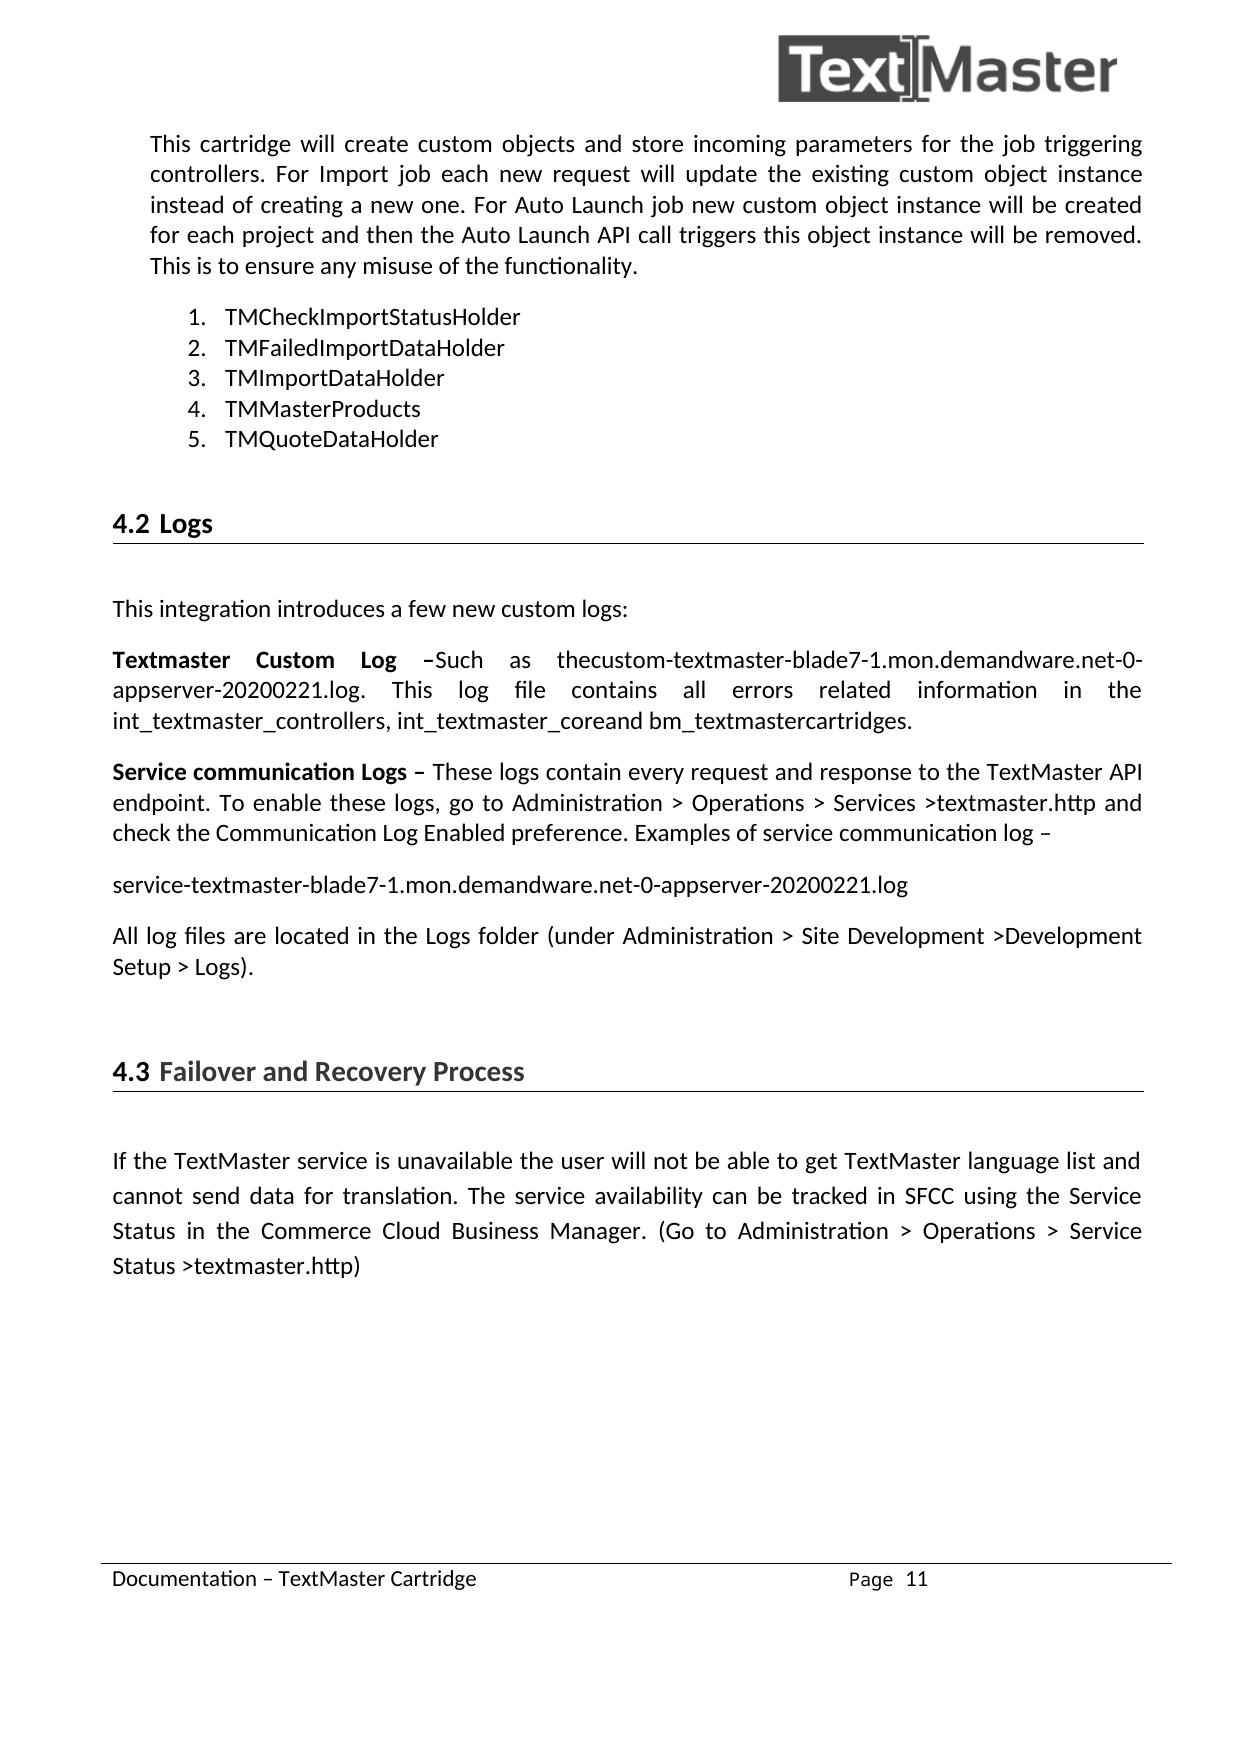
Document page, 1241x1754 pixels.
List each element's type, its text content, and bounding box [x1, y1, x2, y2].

list TMQuoteDataHolder [187, 423, 1144, 454]
list TMFailedImportDataHolder [187, 332, 1144, 362]
subtitle Logs [112, 505, 1144, 544]
text Service communication Logs – These logs contain every request and response to the TextMaster API endpoint. To enable these logs, go to Administration > Operations > Services >textmaster.http and check the Communication Log Enabled preference. Examples of service communication log – [112, 756, 1144, 848]
list TMImportDataHolder [187, 362, 1144, 393]
text This integration introduces a few new custom logs: [112, 593, 1144, 623]
text service-textmaster-blade7-1.mon.demandware.net-0-appserver-20200221.log [112, 869, 1144, 899]
list TMCheckImportStatusHolder [187, 301, 1144, 332]
subtitle Failover and Recovery Process [112, 1053, 1144, 1092]
list TMMasterProducts [187, 393, 1144, 423]
text Textmaster Custom Log –Such as thecustom-textmaster-blade7-1.mon.demandware.net-0-appserver-20200221.log. This log file contains all errors related information in the int_textmaster_controllers, int_textmaster_coreand bm_textmastercartridges. [112, 644, 1144, 736]
picture [775, 33, 1119, 104]
text All log files are located in the Logs folder (under Administration > Site Development >Development Setup > Logs). [112, 920, 1144, 981]
text This cartridge will create custom objects and store incoming parameters for the job triggering controllers. For Import job each new request will update the existing custom object instance instead of creating a new one. For Auto Launch job new custom object instance will be created for each project and then the Auto Launch API call triggers this object instance will be removed. This is to ensure any misuse of the functionality. [150, 128, 1144, 280]
text If the TextMaster service is unavailable the user will not be able to get TextMaster language list and cannot send data for translation. The service availability can be tracked in SFCC using the Service Status in the Commerce Cloud Business Manager. (Go to Administration > Operations > Service Status >textmaster.http) [112, 1145, 1144, 1281]
